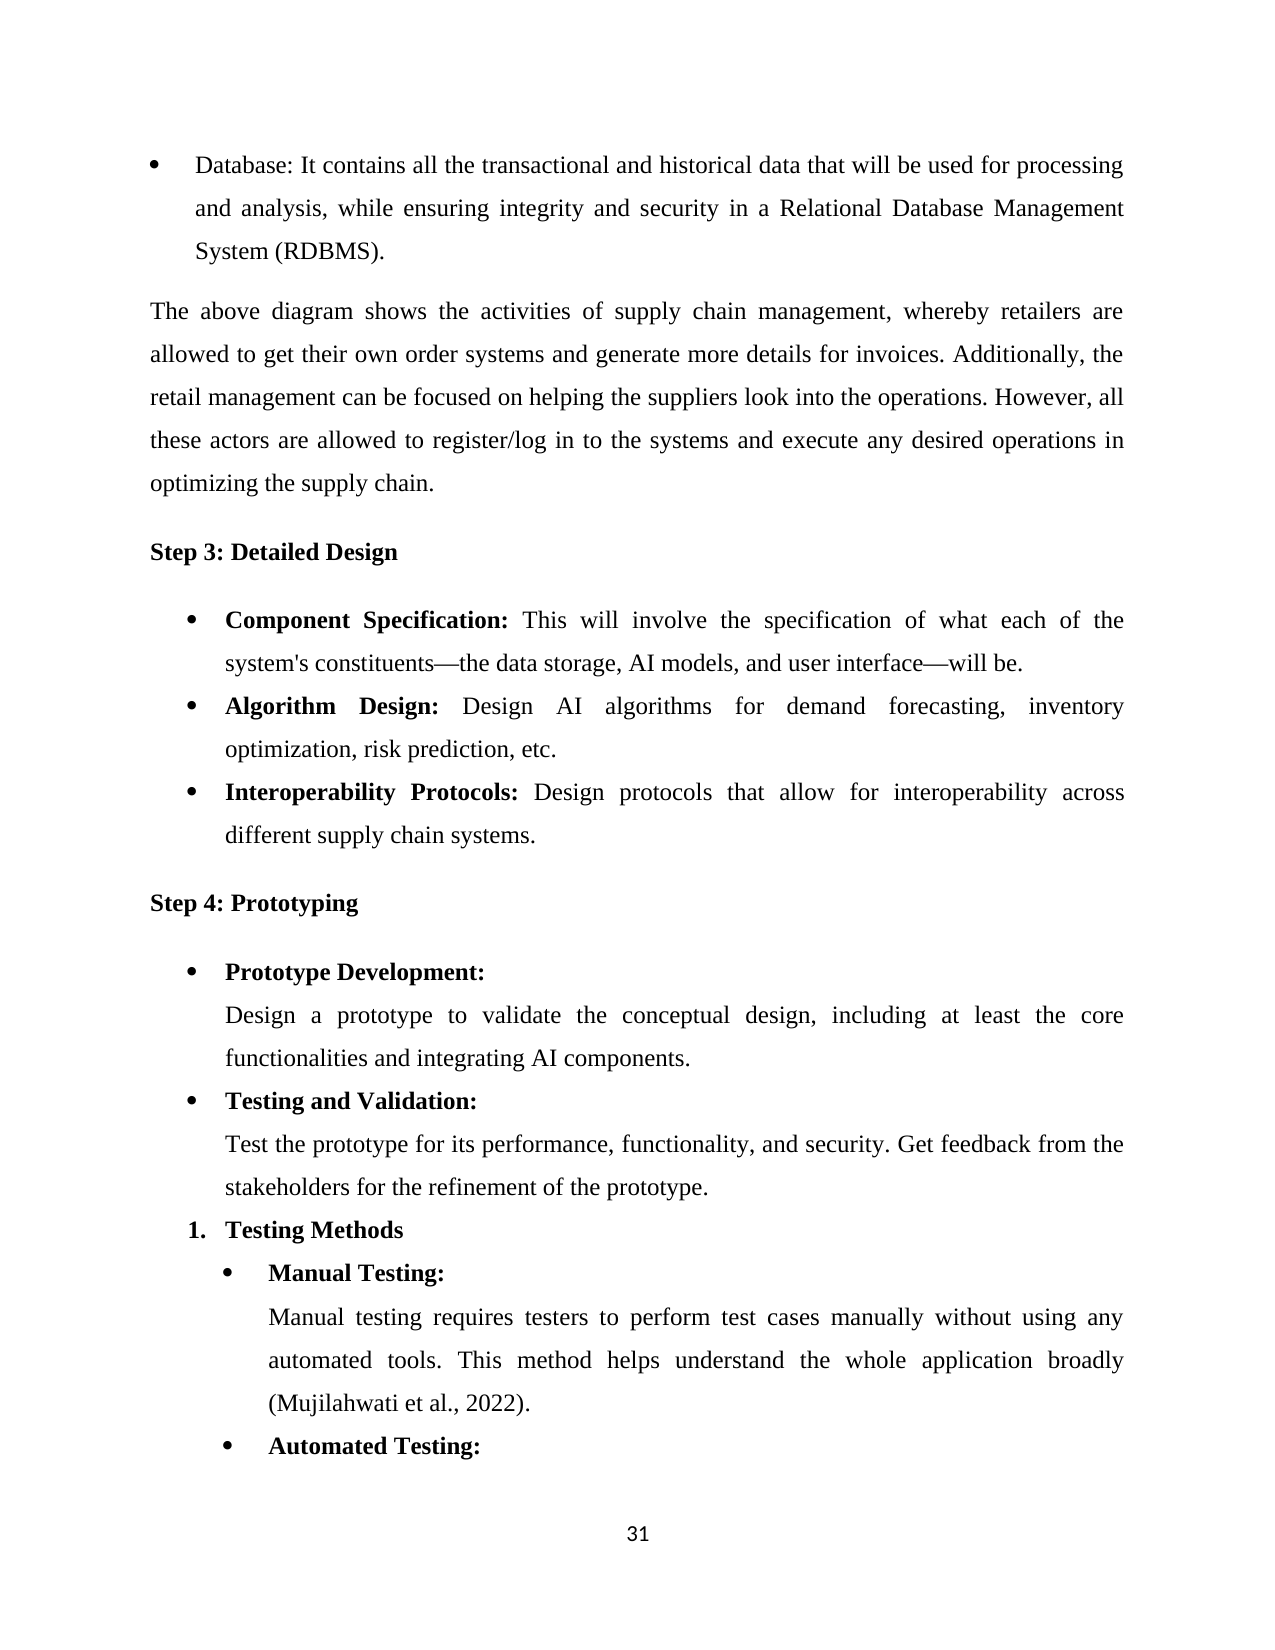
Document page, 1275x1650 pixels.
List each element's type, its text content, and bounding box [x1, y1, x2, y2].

list Algorithm Design: Design AI algorithms for demand forecasting, inventory optimization, risk prediction, etc. [187, 691, 1125, 763]
list Manual testing requires testers to perform test cases manually without using any automated tools. This method helps understand the whole application broadly (Mujilahwati et al., 2022). [268, 1302, 1125, 1417]
text Step 4: Prototyping [150, 888, 1125, 917]
list Design a prototype to validate the conceptual design, including at least the core functionalities and integrating AI components. [225, 1000, 1125, 1072]
list Interoperability Protocols: Design protocols that allow for interoperability across different supply chain systems. [187, 777, 1125, 849]
list Testing and Validation: [187, 1086, 1125, 1115]
list Component Specification: This will involve the specification of what each of the system's constituents—the data storage, AI models, and user interface—will be. [187, 605, 1125, 677]
text The above diagram shows the activities of supply chain management, whereby retailers are allowed to get their own order systems and generate more details for invoices. Additionally, the retail management can be focused on helping the suppliers look into the operations. However, all these actors are allowed to register/log in to the systems and execute any desired operations in optimizing the supply chain. [150, 296, 1125, 497]
list Database: It contains all the transactional and historical data that will be used for processing and analysis, while ensuring integrity and security in a Relational Database Management System (RDBMS). [150, 150, 1125, 265]
text Step 3: Detailed Design [150, 537, 1125, 565]
list Automated Testing: [223, 1431, 1125, 1460]
list Test the prototype for its performance, functionality, and security. Get feedback from the stakeholders for the refinement of the prototype. [225, 1129, 1125, 1201]
list Prototype Development: [187, 957, 1125, 985]
list Testing Methods [187, 1215, 1125, 1244]
list Manual Testing: [223, 1258, 1125, 1287]
